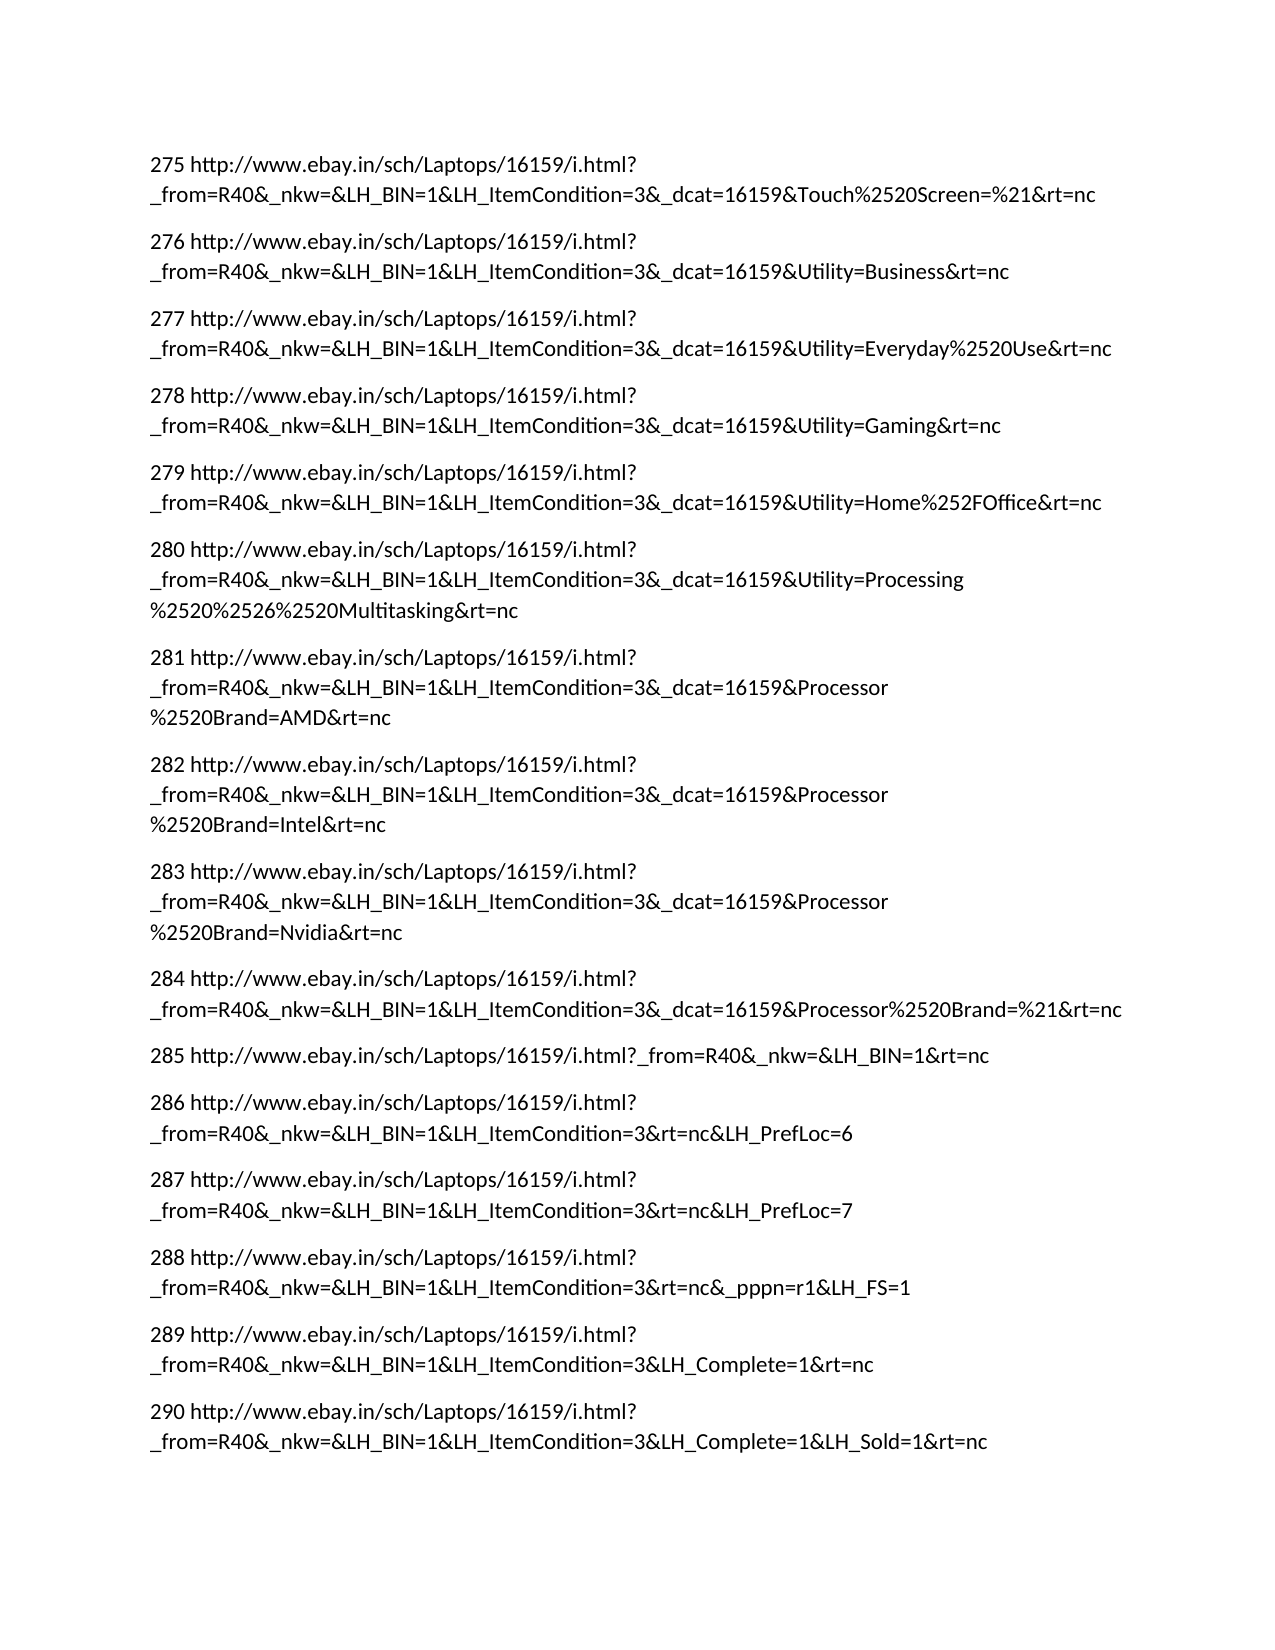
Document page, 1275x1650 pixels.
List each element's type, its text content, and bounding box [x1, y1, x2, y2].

text 277 http://www.ebay.in/sch/Laptops/16159/i.html?_from=R40&_nkw=&LH_BIN=1&LH_ItemCondition=3&_dcat=16159&Utility=Everyday%2520Use&rt=nc [150, 304, 1125, 362]
text 289 http://www.ebay.in/sch/Laptops/16159/i.html?_from=R40&_nkw=&LH_BIN=1&LH_ItemCondition=3&LH_Complete=1&rt=nc [150, 1320, 1125, 1378]
text 284 http://www.ebay.in/sch/Laptops/16159/i.html?_from=R40&_nkw=&LH_BIN=1&LH_ItemCondition=3&_dcat=16159&Processor%2520Brand=%21&rt=nc [150, 964, 1125, 1023]
text 287 http://www.ebay.in/sch/Laptops/16159/i.html?_from=R40&_nkw=&LH_BIN=1&LH_ItemCondition=3&rt=nc&LH_PrefLoc=7 [150, 1166, 1125, 1224]
text 275 http://www.ebay.in/sch/Laptops/16159/i.html?_from=R40&_nkw=&LH_BIN=1&LH_ItemCondition=3&_dcat=16159&Touch%2520Screen=%21&rt=nc [150, 150, 1125, 208]
text 282 http://www.ebay.in/sch/Laptops/16159/i.html?_from=R40&_nkw=&LH_BIN=1&LH_ItemCondition=3&_dcat=16159&Processor%2520Brand=Intel&rt=nc [150, 750, 1125, 838]
text 283 http://www.ebay.in/sch/Laptops/16159/i.html?_from=R40&_nkw=&LH_BIN=1&LH_ItemCondition=3&_dcat=16159&Processor%2520Brand=Nvidia&rt=nc [150, 857, 1125, 946]
text 285 http://www.ebay.in/sch/Laptops/16159/i.html?_from=R40&_nkw=&LH_BIN=1&rt=nc [150, 1042, 1125, 1070]
text 279 http://www.ebay.in/sch/Laptops/16159/i.html?_from=R40&_nkw=&LH_BIN=1&LH_ItemCondition=3&_dcat=16159&Utility=Home%252FOffice&rt=nc [150, 458, 1125, 517]
text 290 http://www.ebay.in/sch/Laptops/16159/i.html?_from=R40&_nkw=&LH_BIN=1&LH_ItemCondition=3&LH_Complete=1&LH_Sold=1&rt=nc [150, 1397, 1125, 1455]
text 280 http://www.ebay.in/sch/Laptops/16159/i.html?_from=R40&_nkw=&LH_BIN=1&LH_ItemCondition=3&_dcat=16159&Utility=Processing%2520%2526%2520Multitasking&rt=nc [150, 535, 1125, 624]
text 278 http://www.ebay.in/sch/Laptops/16159/i.html?_from=R40&_nkw=&LH_BIN=1&LH_ItemCondition=3&_dcat=16159&Utility=Gaming&rt=nc [150, 381, 1125, 439]
text 286 http://www.ebay.in/sch/Laptops/16159/i.html?_from=R40&_nkw=&LH_BIN=1&LH_ItemCondition=3&rt=nc&LH_PrefLoc=6 [150, 1088, 1125, 1147]
text 288 http://www.ebay.in/sch/Laptops/16159/i.html?_from=R40&_nkw=&LH_BIN=1&LH_ItemCondition=3&rt=nc&_pppn=r1&LH_FS=1 [150, 1243, 1125, 1301]
text 276 http://www.ebay.in/sch/Laptops/16159/i.html?_from=R40&_nkw=&LH_BIN=1&LH_ItemCondition=3&_dcat=16159&Utility=Business&rt=nc [150, 227, 1125, 285]
text 281 http://www.ebay.in/sch/Laptops/16159/i.html?_from=R40&_nkw=&LH_BIN=1&LH_ItemCondition=3&_dcat=16159&Processor%2520Brand=AMD&rt=nc [150, 643, 1125, 731]
